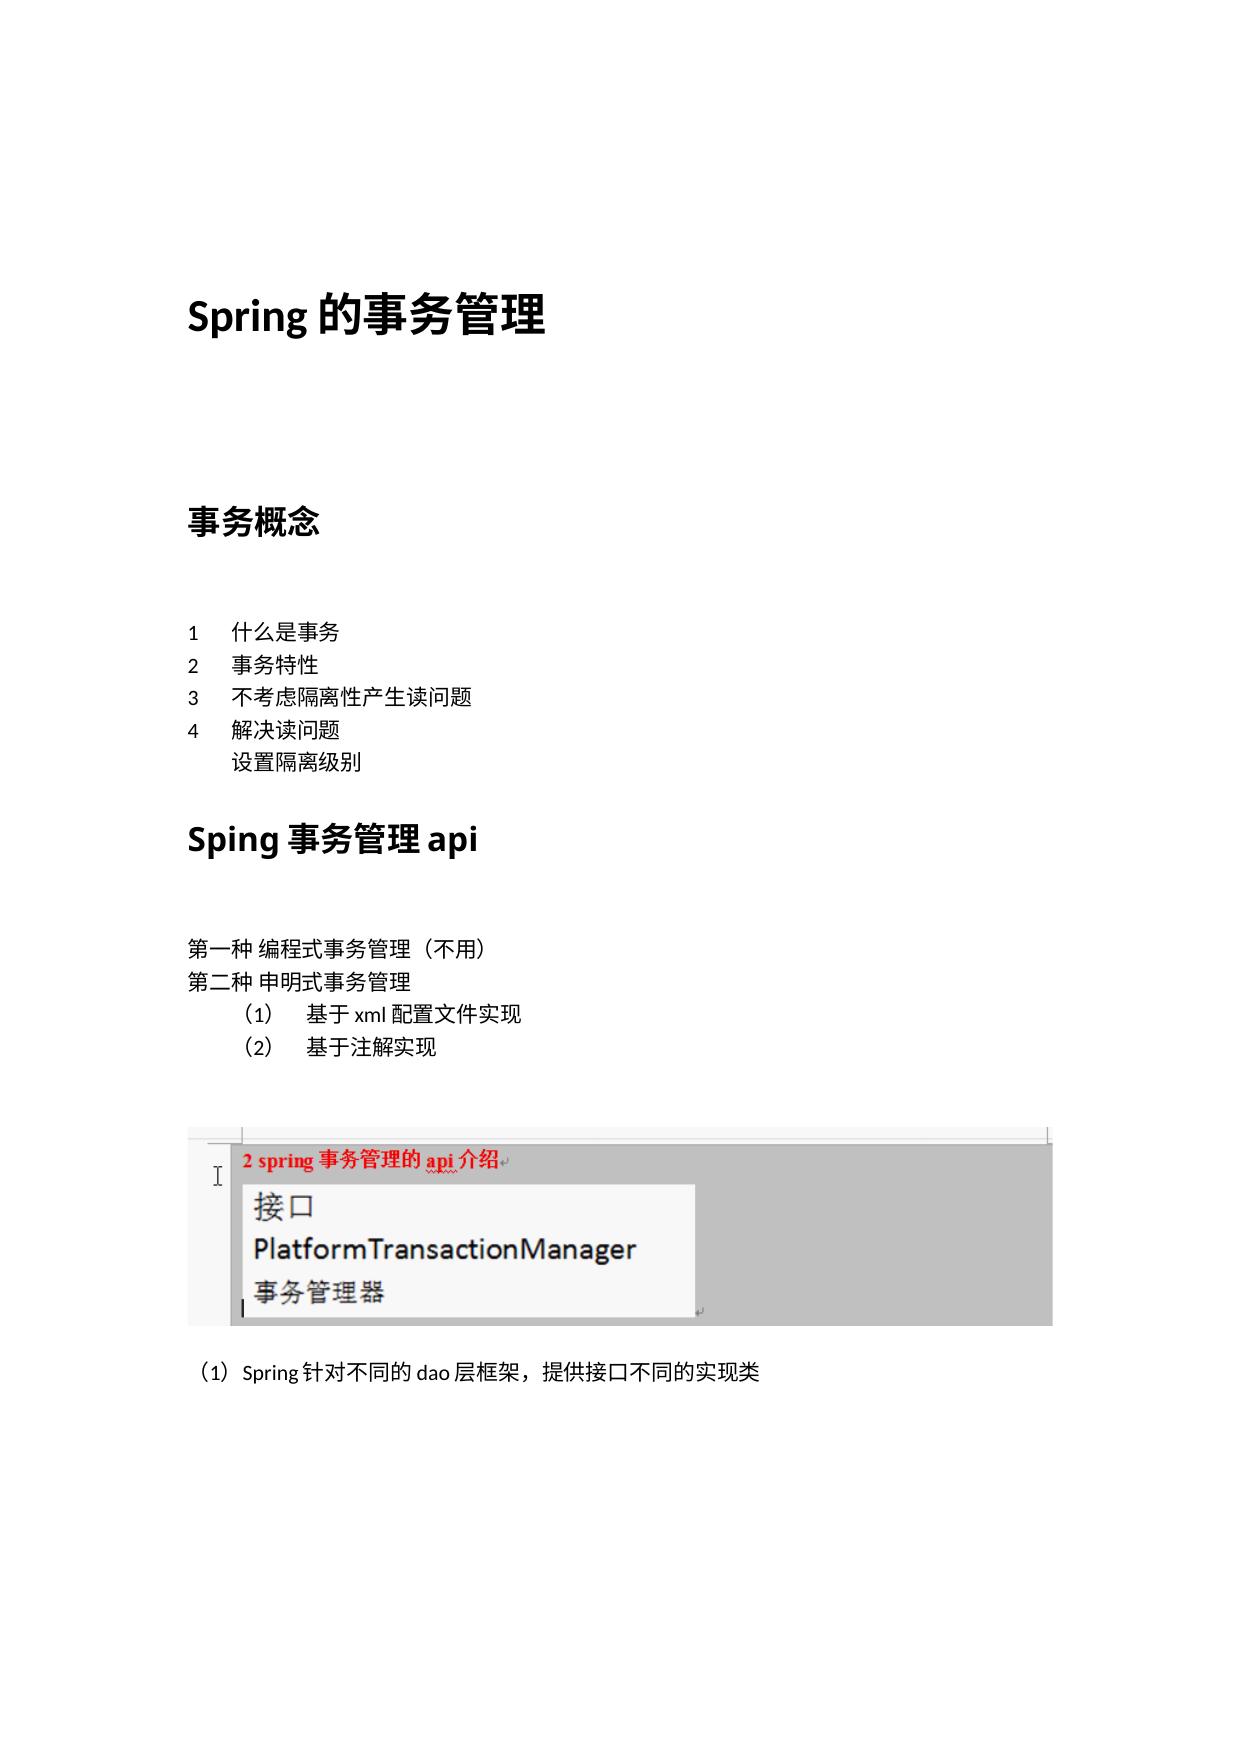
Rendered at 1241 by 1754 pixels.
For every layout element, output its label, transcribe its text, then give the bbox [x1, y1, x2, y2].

list 不考虑隔离性产生读问题 [187, 680, 1053, 712]
list 基于注解实现 [231, 1029, 1053, 1062]
list 什么是事务 [187, 615, 1053, 647]
subtitle 事务概念 [187, 488, 1053, 553]
subtitle Spring的事务管理 [187, 262, 1053, 360]
picture [187, 1127, 1053, 1326]
text （1）Spring针对不同的dao层框架，提供接口不同的实现类 [187, 1354, 1053, 1387]
list 事务特性 [187, 647, 1053, 680]
list 基于xml配置文件实现 [231, 997, 1053, 1029]
subtitle Sping事务管理api [187, 804, 1053, 869]
text 第二种 申明式事务管理 [187, 964, 1053, 997]
list 解决读问题 [187, 712, 1053, 745]
text 第一种 编程式事务管理（不用） [187, 932, 1053, 964]
list 设置隔离级别 [231, 745, 1053, 777]
